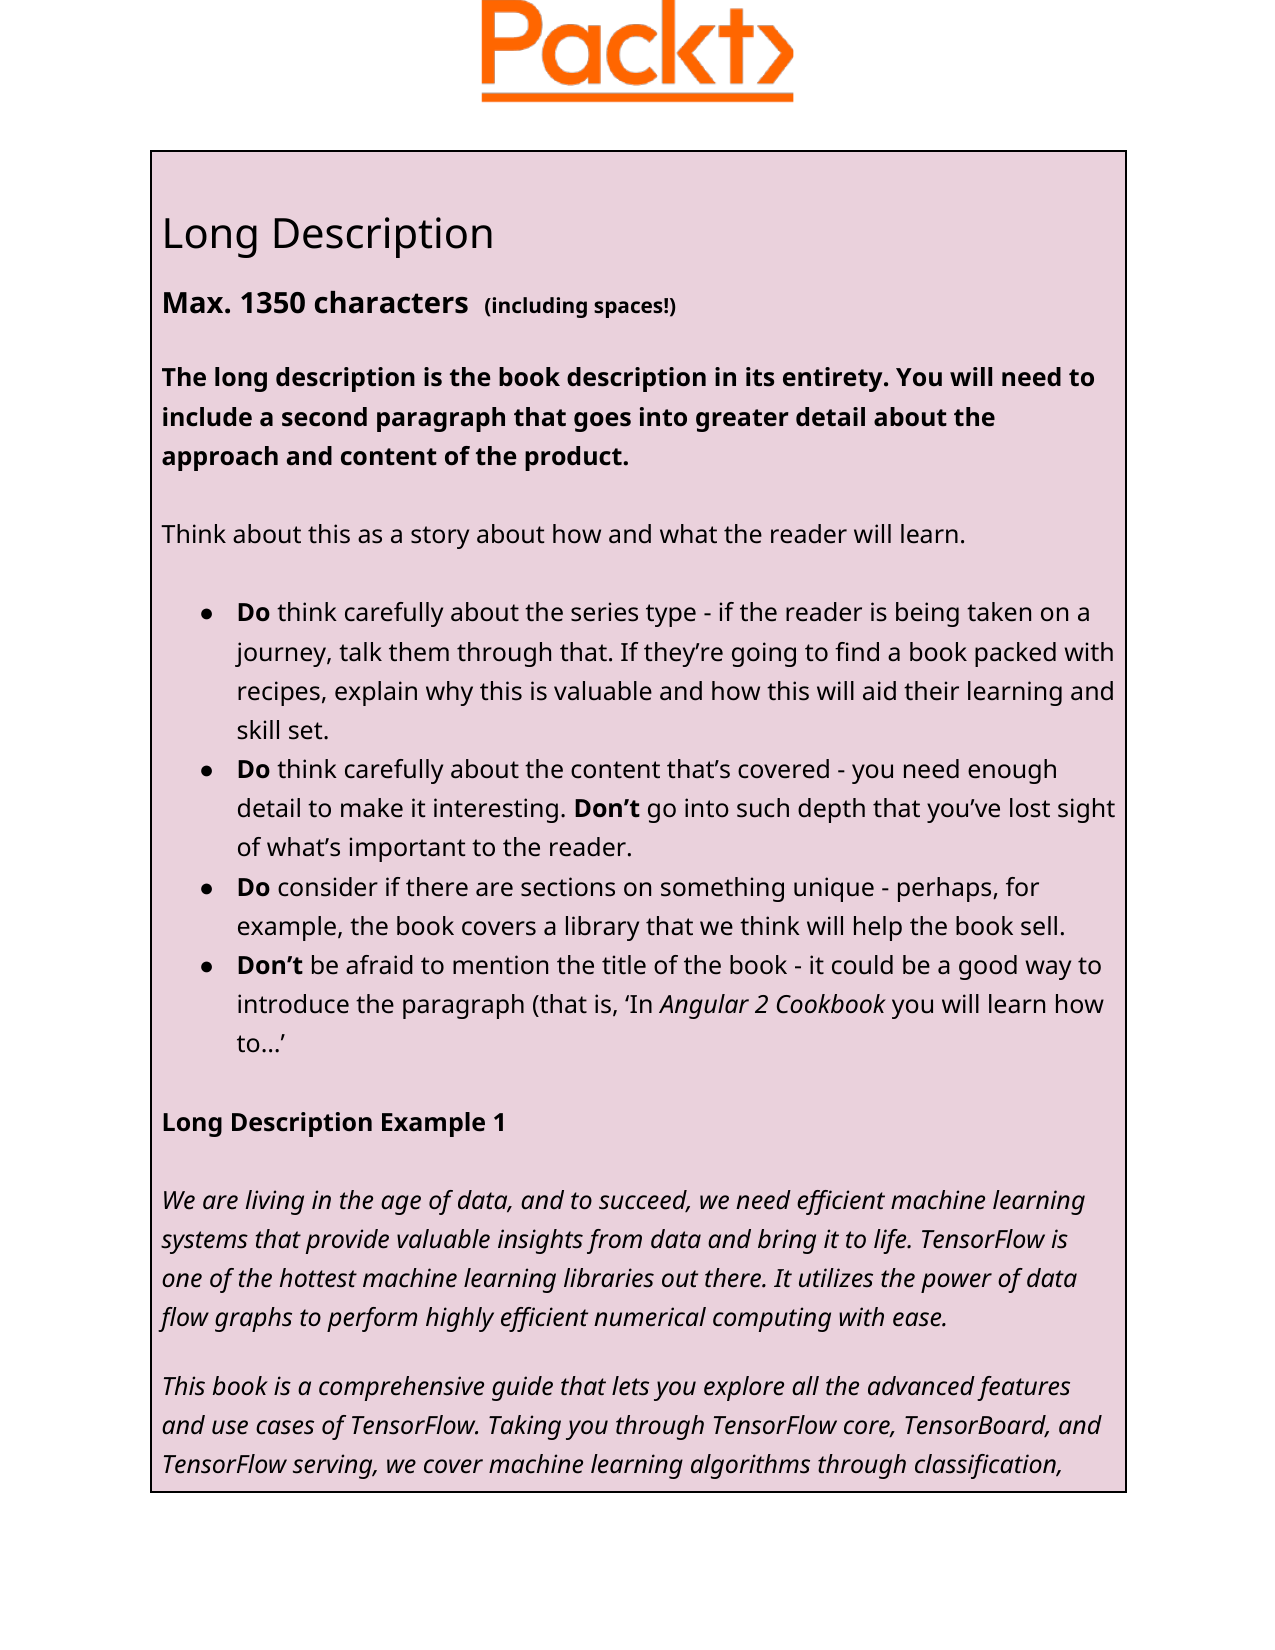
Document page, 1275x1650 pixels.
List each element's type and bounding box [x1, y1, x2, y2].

picture [481, 0, 794, 103]
table_header [152, 152, 1125, 1491]
